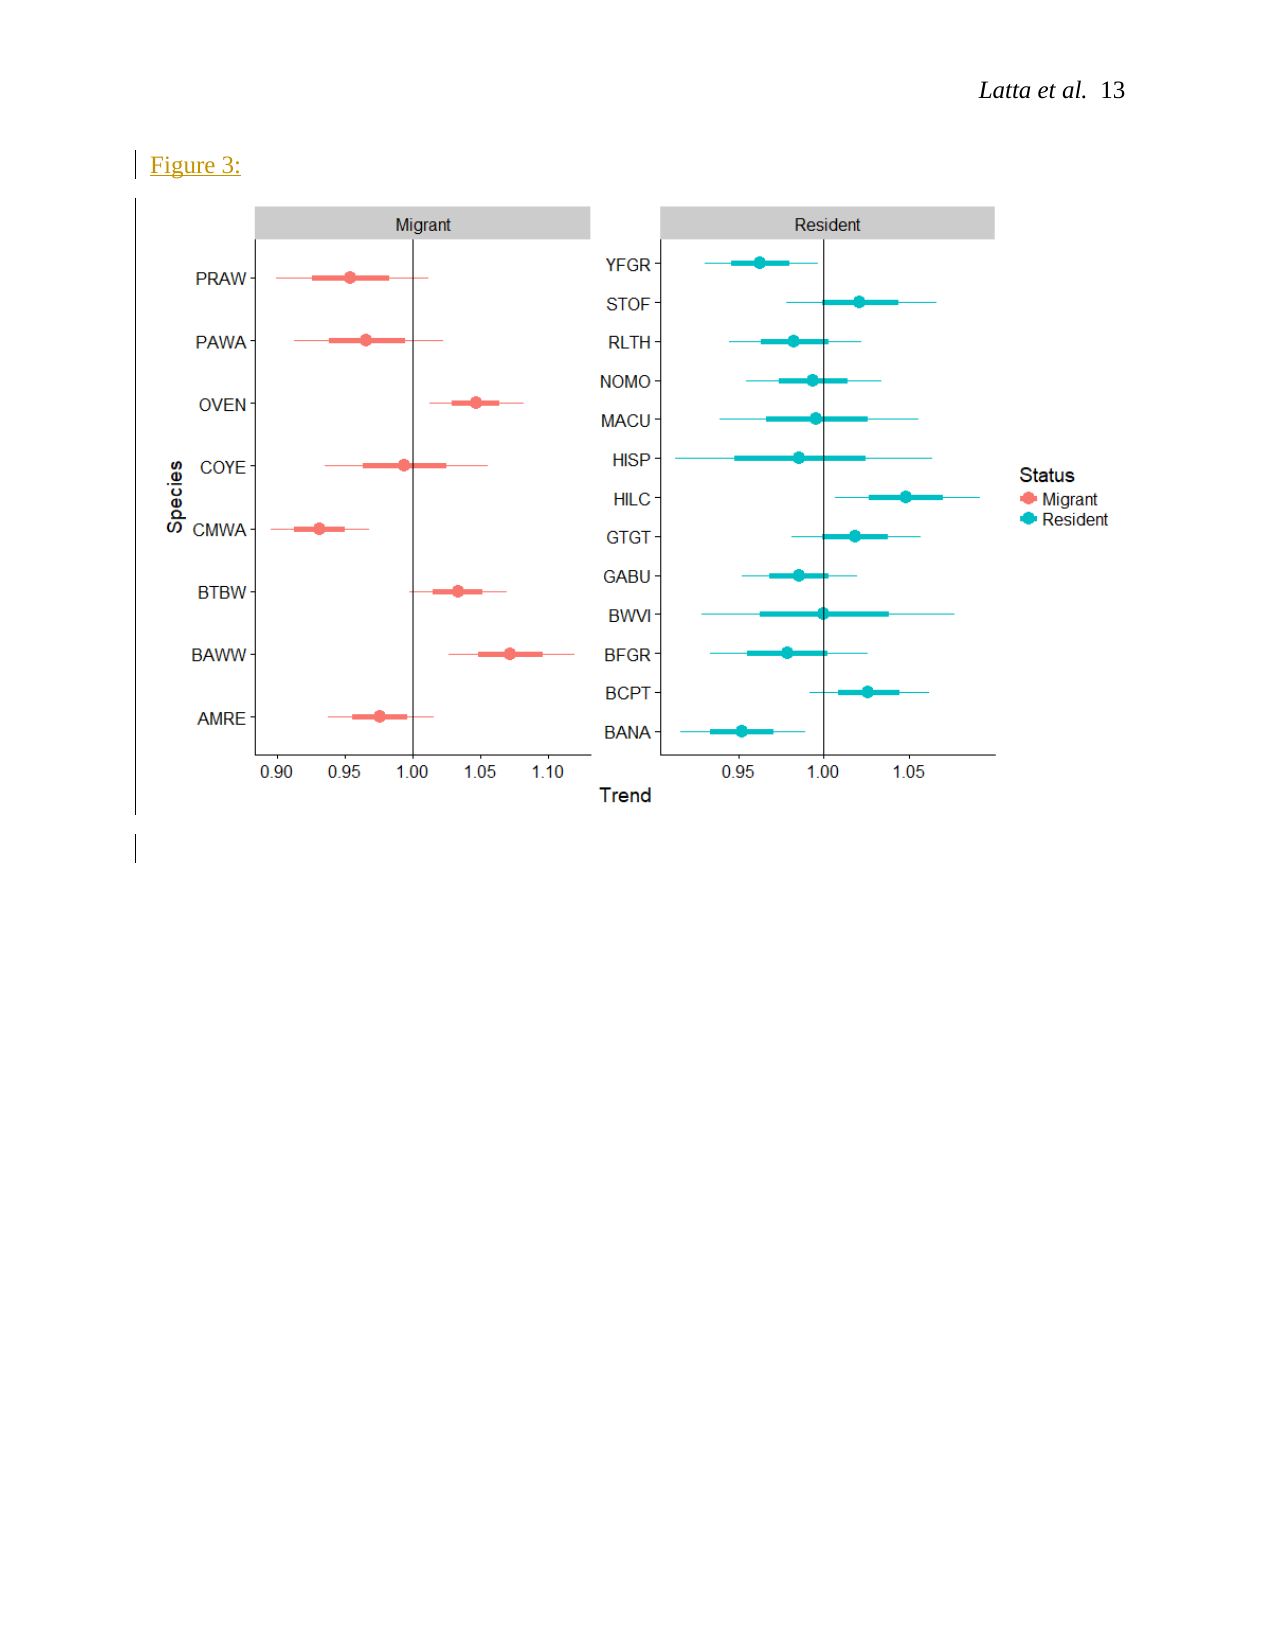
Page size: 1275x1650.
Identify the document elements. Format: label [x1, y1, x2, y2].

picture [150, 197, 1125, 816]
